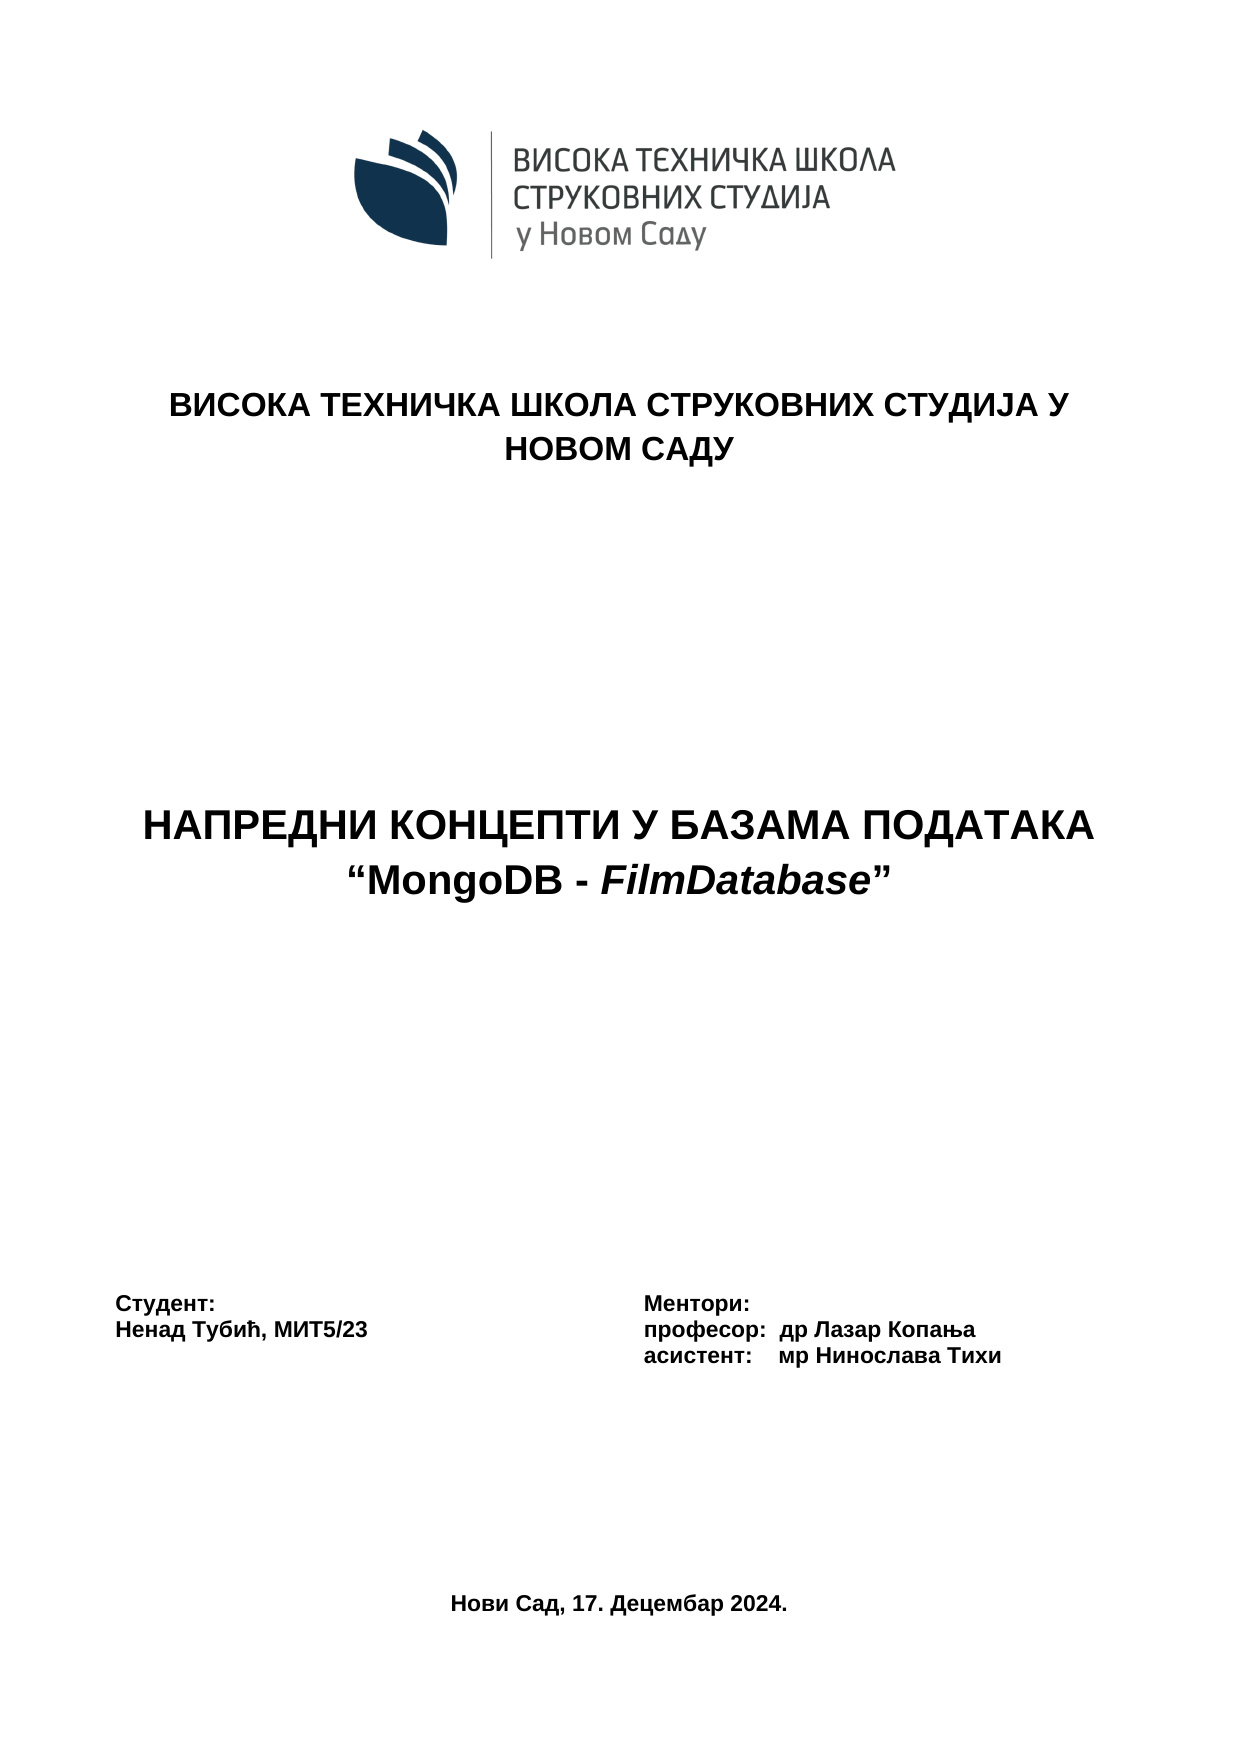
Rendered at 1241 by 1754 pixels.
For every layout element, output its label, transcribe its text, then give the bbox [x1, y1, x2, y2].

text Нови Сад, 17. Децембар 2024. [103, 1590, 1134, 1616]
table_header Студент: Ненад Тубић, МИТ5/23 [104, 1290, 632, 1385]
picture [316, 118, 922, 259]
text НАПРЕДНИ КОНЦЕПТИ У БАЗАМА ПОДАТАКА “MongoDB - FilmDatabase” [103, 800, 1134, 903]
text ВИСОКА ТЕХНИЧКА ШКОЛА СТРУКОВНИХ СТУДИЈА У НОВОМ САДУ [103, 385, 1134, 467]
table_header Ментори: професор: др Лазар Копања асистент: мр Нинослава Тихи [633, 1290, 1161, 1385]
